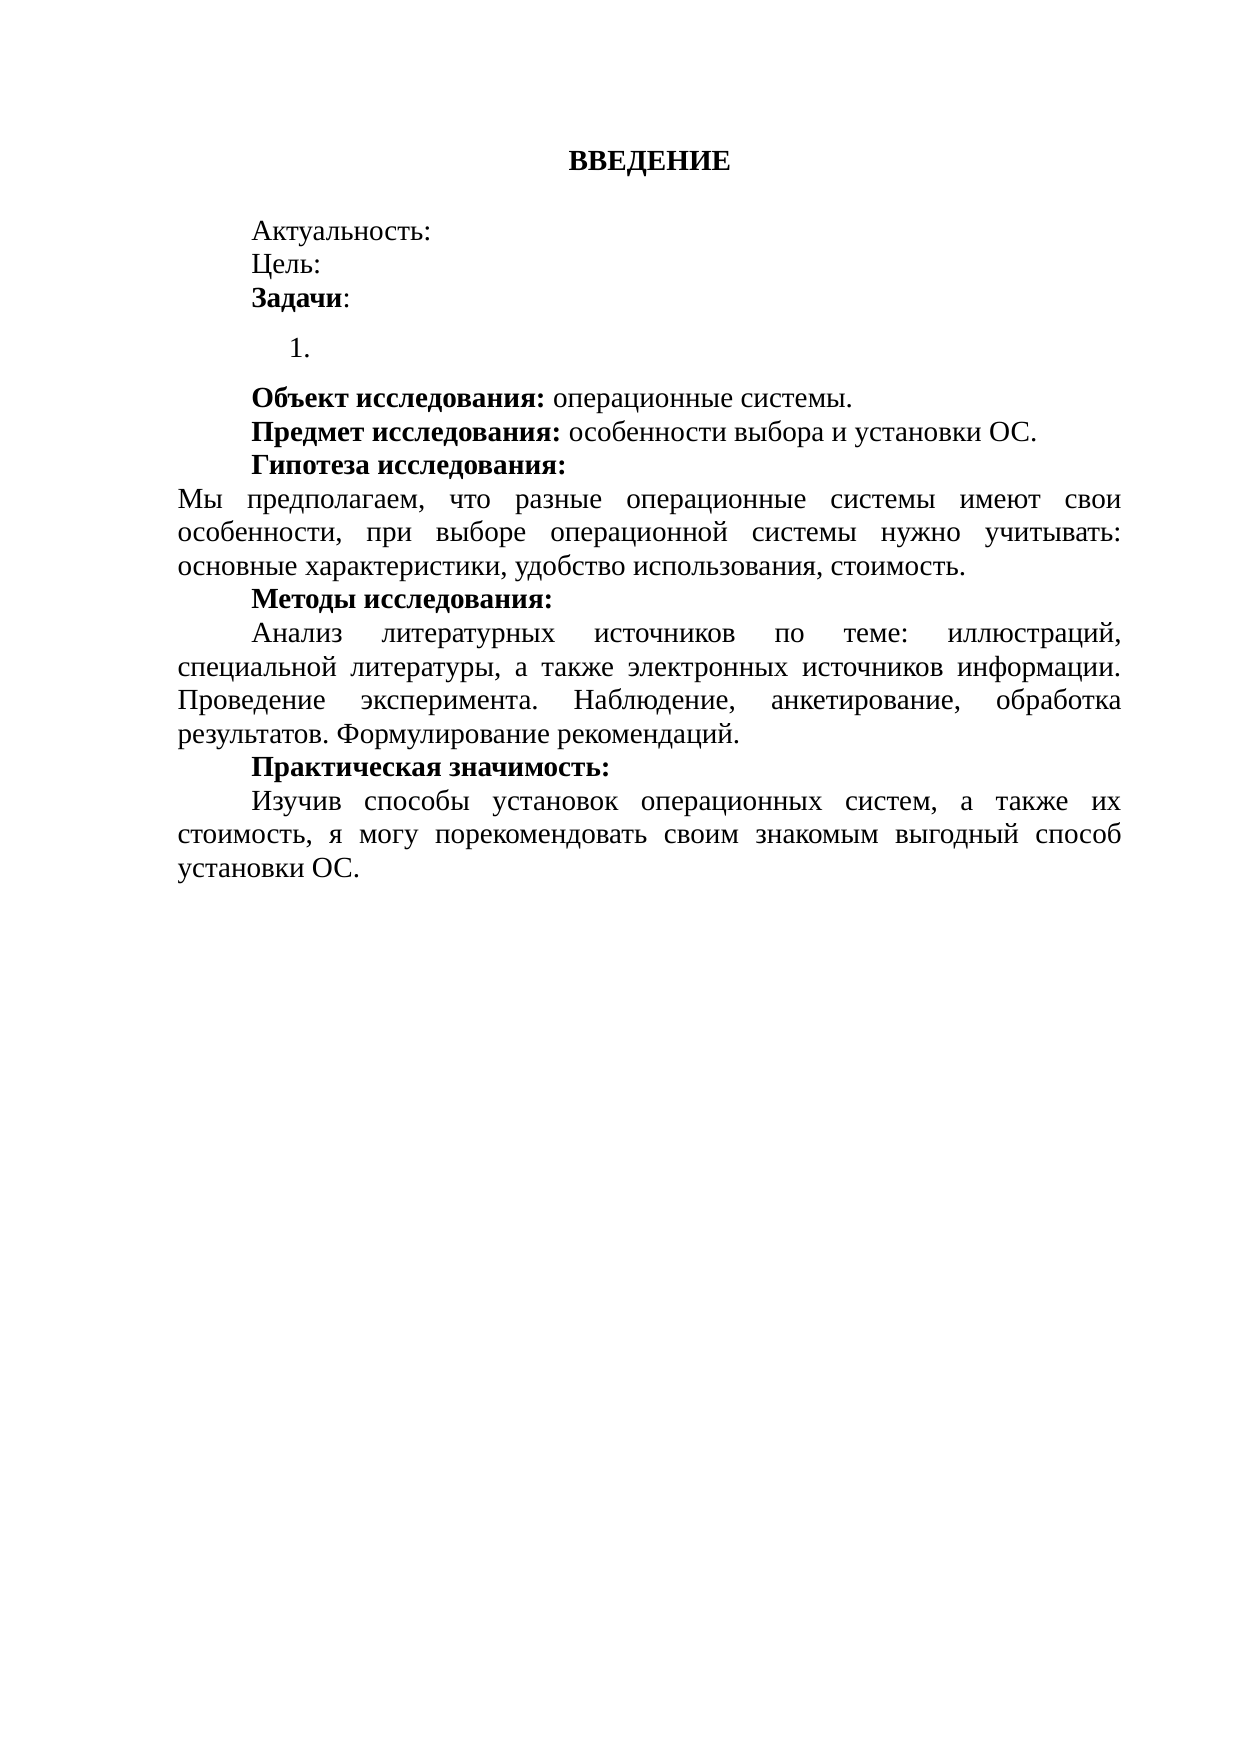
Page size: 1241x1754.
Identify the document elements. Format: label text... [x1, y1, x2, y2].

text Цель: [177, 246, 1122, 280]
text Задачи: [177, 280, 1122, 313]
text Анализ литературных источников по теме: иллюстраций, специальной литературы, а также электронных источников информации. Проведение эксперимента. Наблюдение, анкетирование, обработка результатов. Формулирование рекомендаций. [177, 615, 1122, 749]
text Предмет исследования: особенности выбора и установки ОС. [251, 414, 1122, 447]
text Актуальность: [177, 213, 1122, 246]
text Практическая значимость: [251, 749, 1122, 783]
text Мы предполагаем, что разные операционные системы имеют свои особенности, при выборе операционной системы нужно учитывать: основные характеристики, удобство использования, стоимость. [177, 481, 1122, 582]
text Гипотеза исследования: [251, 447, 1122, 481]
text Объект исследования: операционные системы. [251, 380, 1122, 414]
text Изучив способы установок операционных систем, а также их стоимость, я могу порекомендовать своим знакомым выгодный способ установки ОС. [177, 783, 1122, 883]
subtitle ВВЕДЕНИЕ [177, 143, 1122, 177]
text Методы исследования: [251, 582, 1122, 615]
